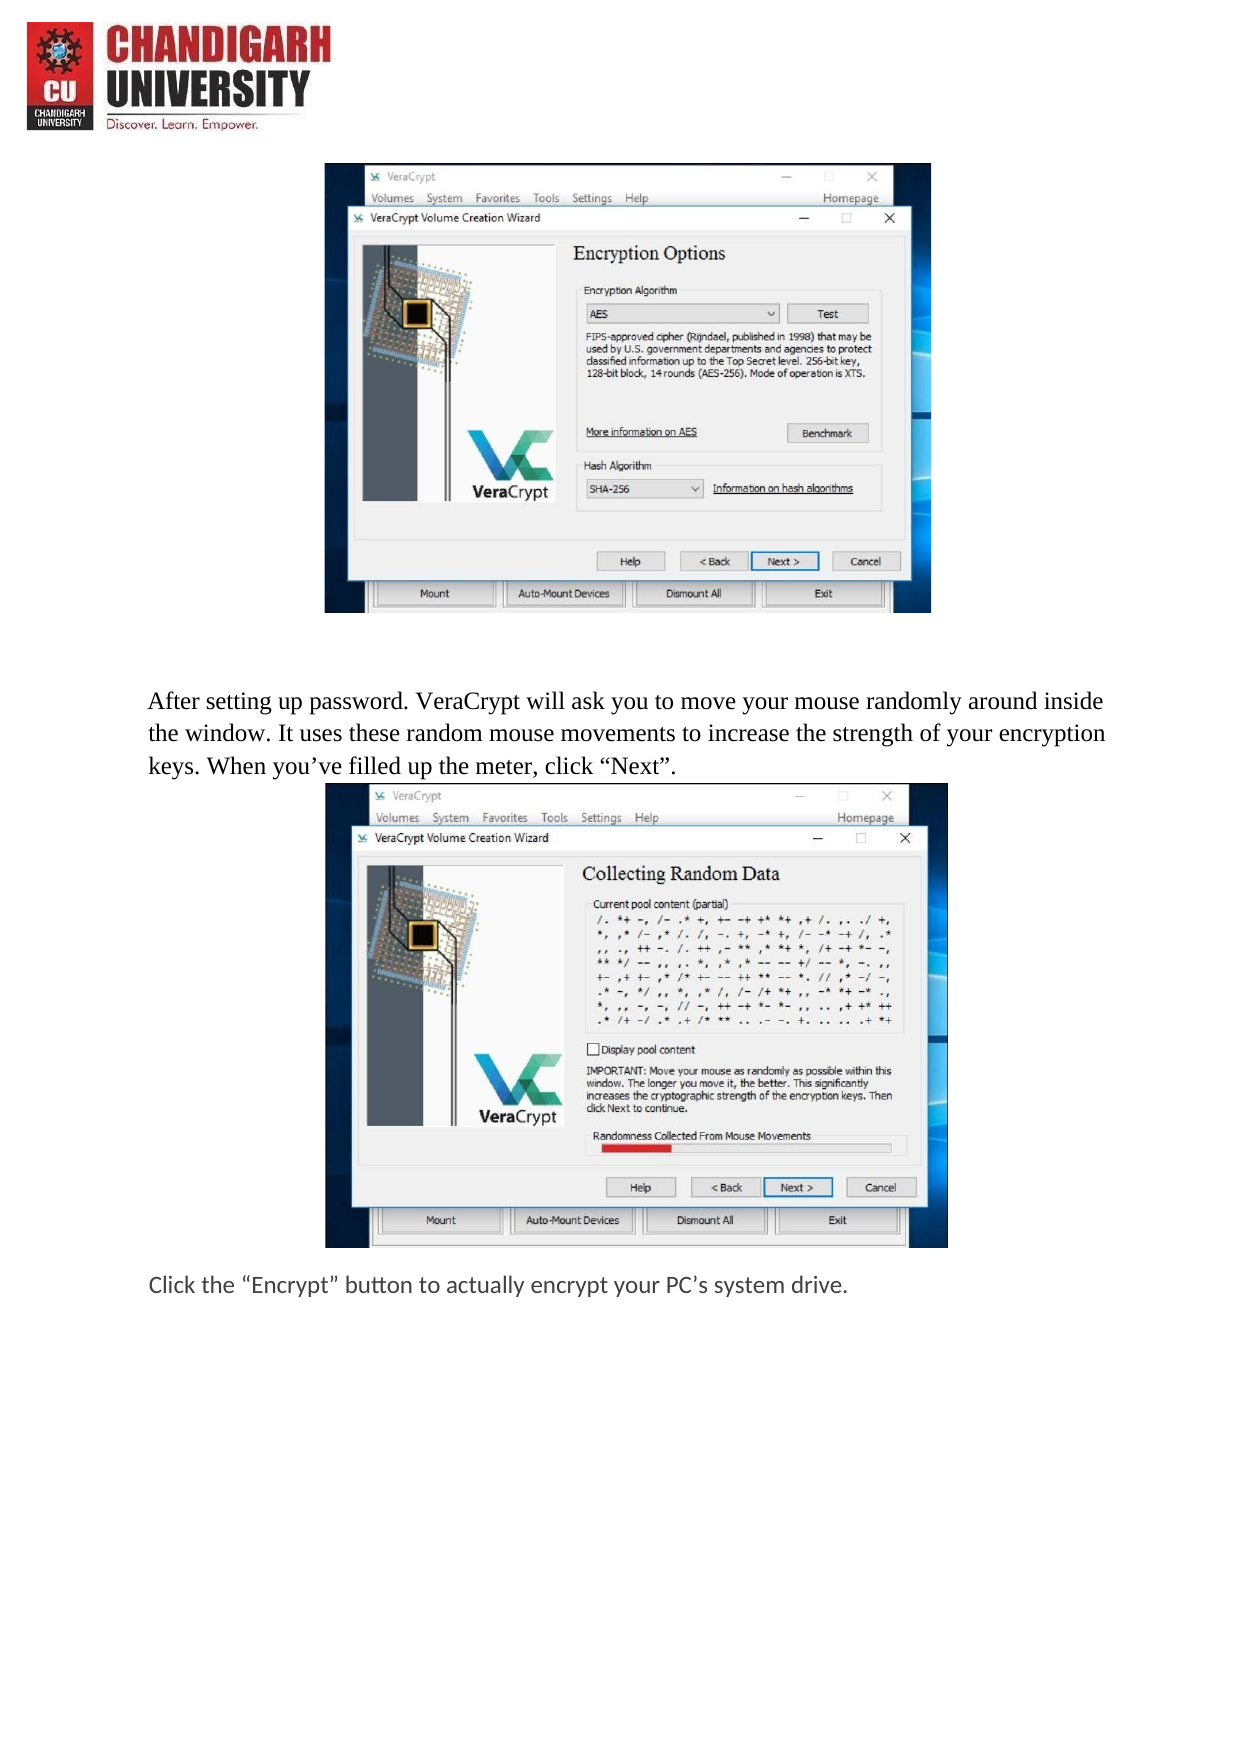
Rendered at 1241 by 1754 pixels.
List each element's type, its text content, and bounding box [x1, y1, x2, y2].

text Click the “Encrypt” button to actually encrypt your PC’s system drive. [148, 1270, 1203, 1300]
picture [324, 163, 932, 613]
text After setting up password. VeraCrypt will ask you to move your mouse randomly around inside the window. It uses these random mouse movements to increase the strength of your encryption keys. When you’ve filled up the meter, click “Next”. [147, 686, 1139, 779]
picture [26, 22, 331, 131]
picture [325, 783, 948, 1248]
